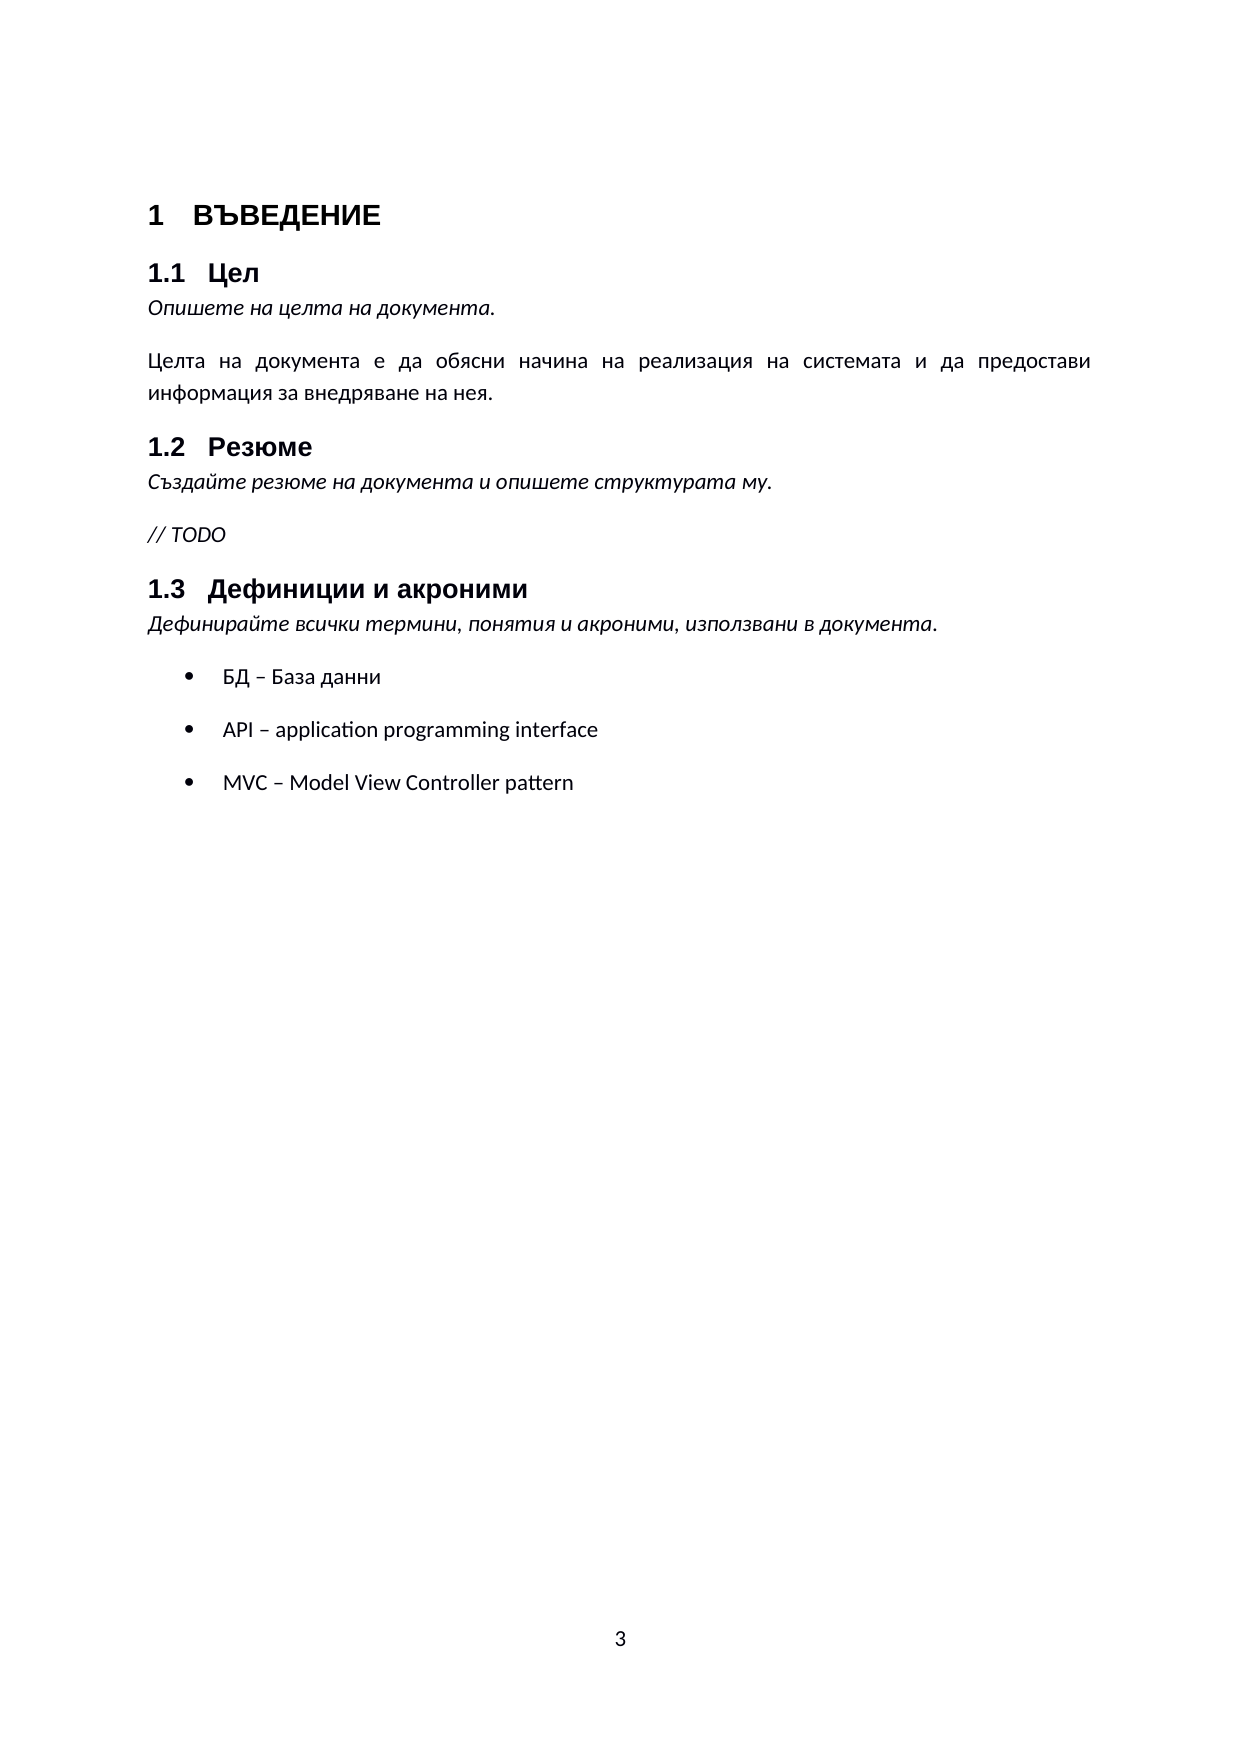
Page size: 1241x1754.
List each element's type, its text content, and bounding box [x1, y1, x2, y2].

subtitle Въведение [148, 198, 1093, 231]
list API – application programming interface [185, 715, 1093, 743]
subtitle Резюме [148, 431, 1093, 462]
text Целта на документа е да обясни начина на реализация на системата и да предостави информация за внедряване на нея. [148, 346, 1093, 406]
text Дефинирайте всички термини, понятия и акроними, използвани в документа. [148, 609, 1093, 637]
text // TODO [148, 520, 1093, 548]
text Опишете на целта на документа. [148, 293, 1093, 321]
list БД – База данни [185, 662, 1093, 690]
subtitle Цел [148, 257, 1093, 288]
list MVC – Model View Controller pattern [185, 768, 1093, 796]
subtitle Дефиниции и акроними [148, 573, 1093, 604]
text Създайте резюме на документа и опишете структурата му. [148, 467, 1093, 495]
